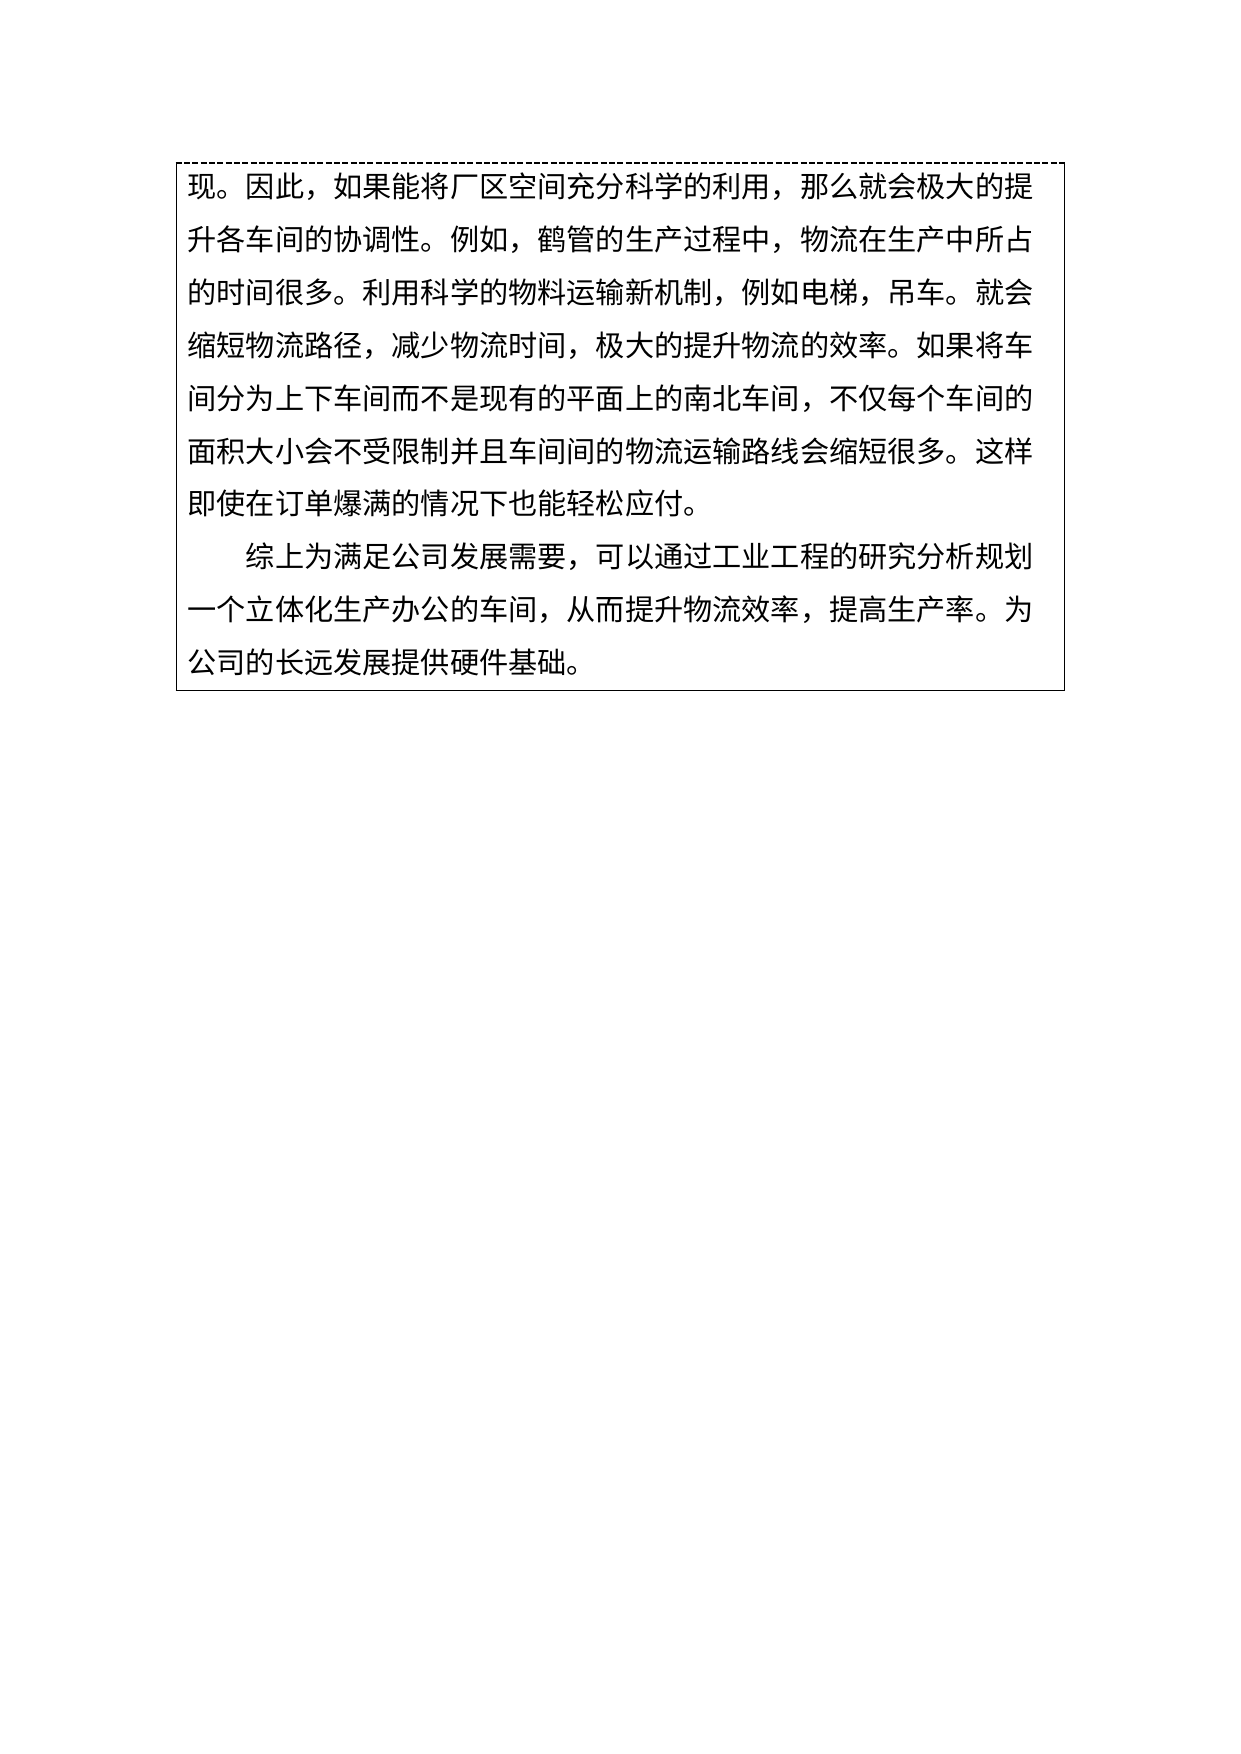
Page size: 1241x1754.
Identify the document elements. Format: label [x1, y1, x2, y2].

table_cell [177, 162, 1064, 690]
